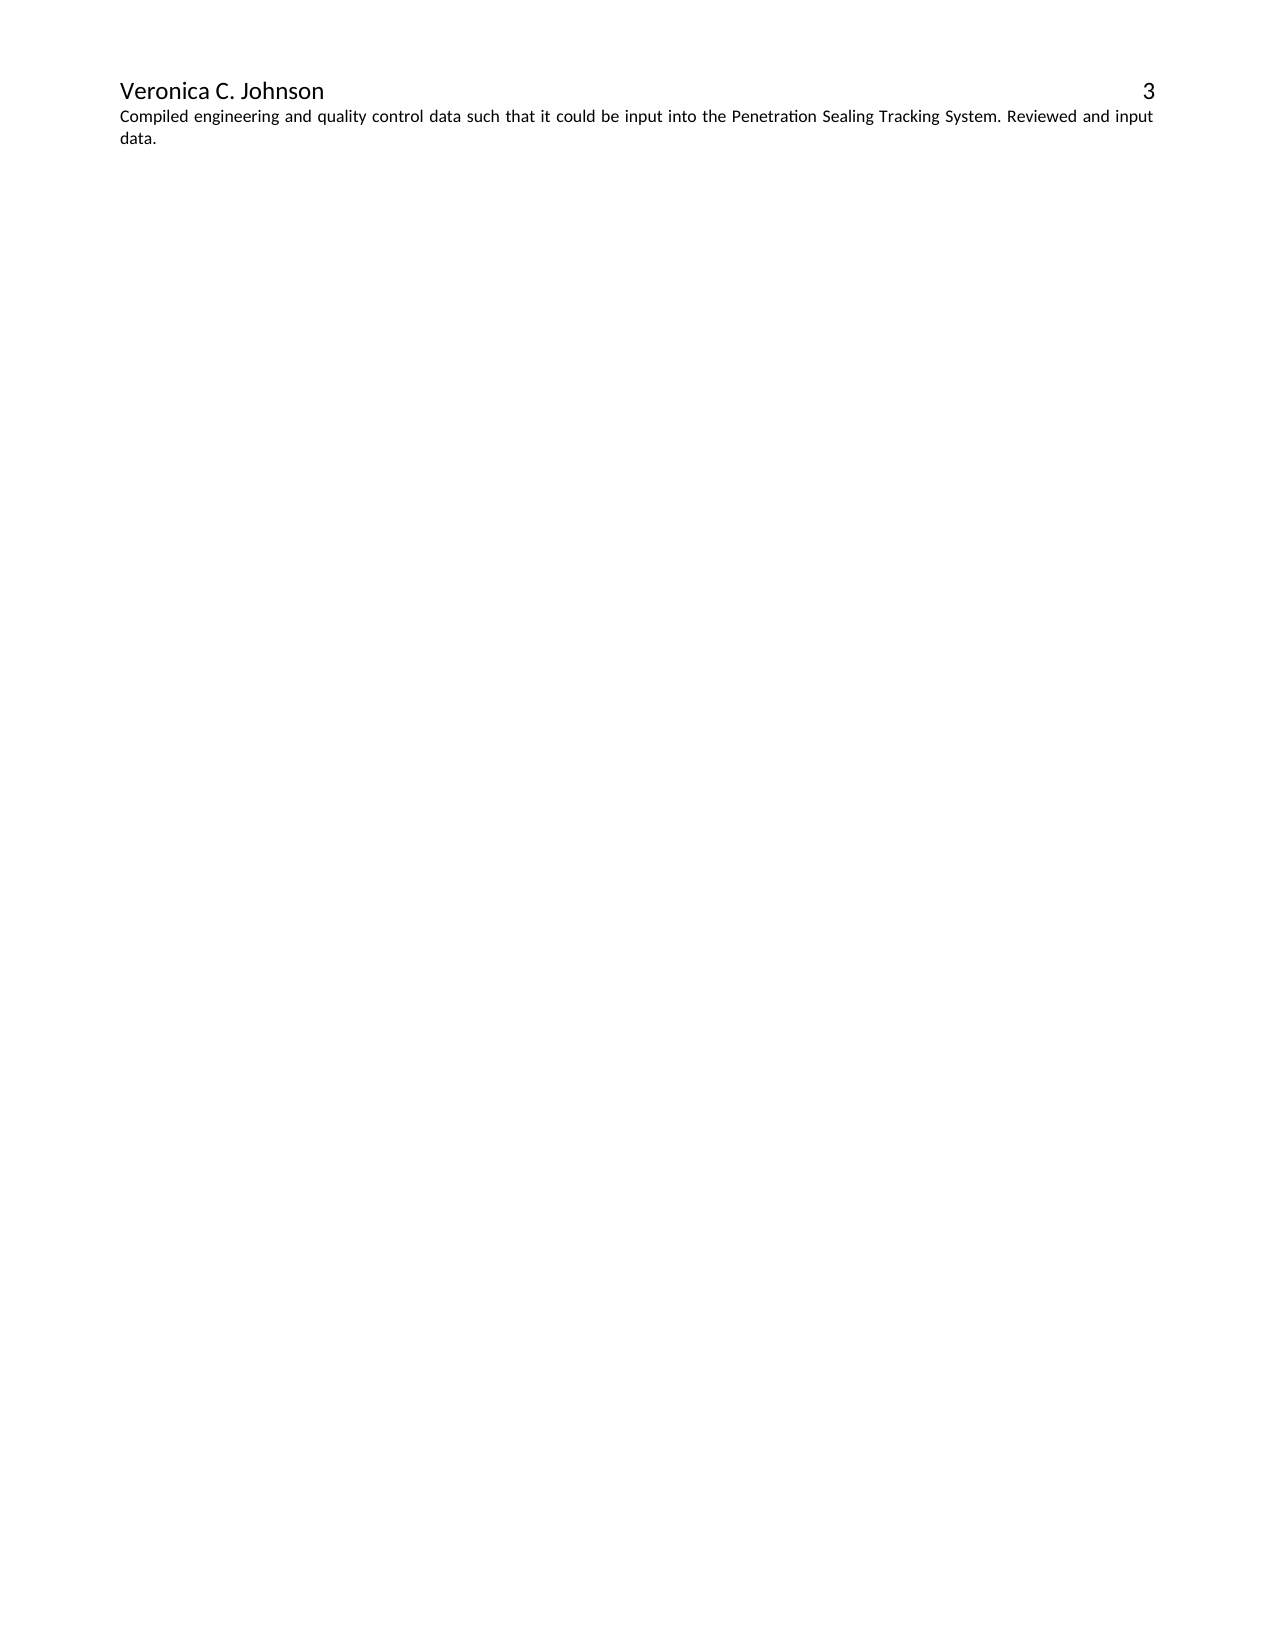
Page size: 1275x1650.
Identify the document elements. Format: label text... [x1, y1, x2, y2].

text Compiled engineering and quality control data such that it could be input into the Penetration Sealing Tracking System. Reviewed and input data. [120, 106, 1155, 149]
